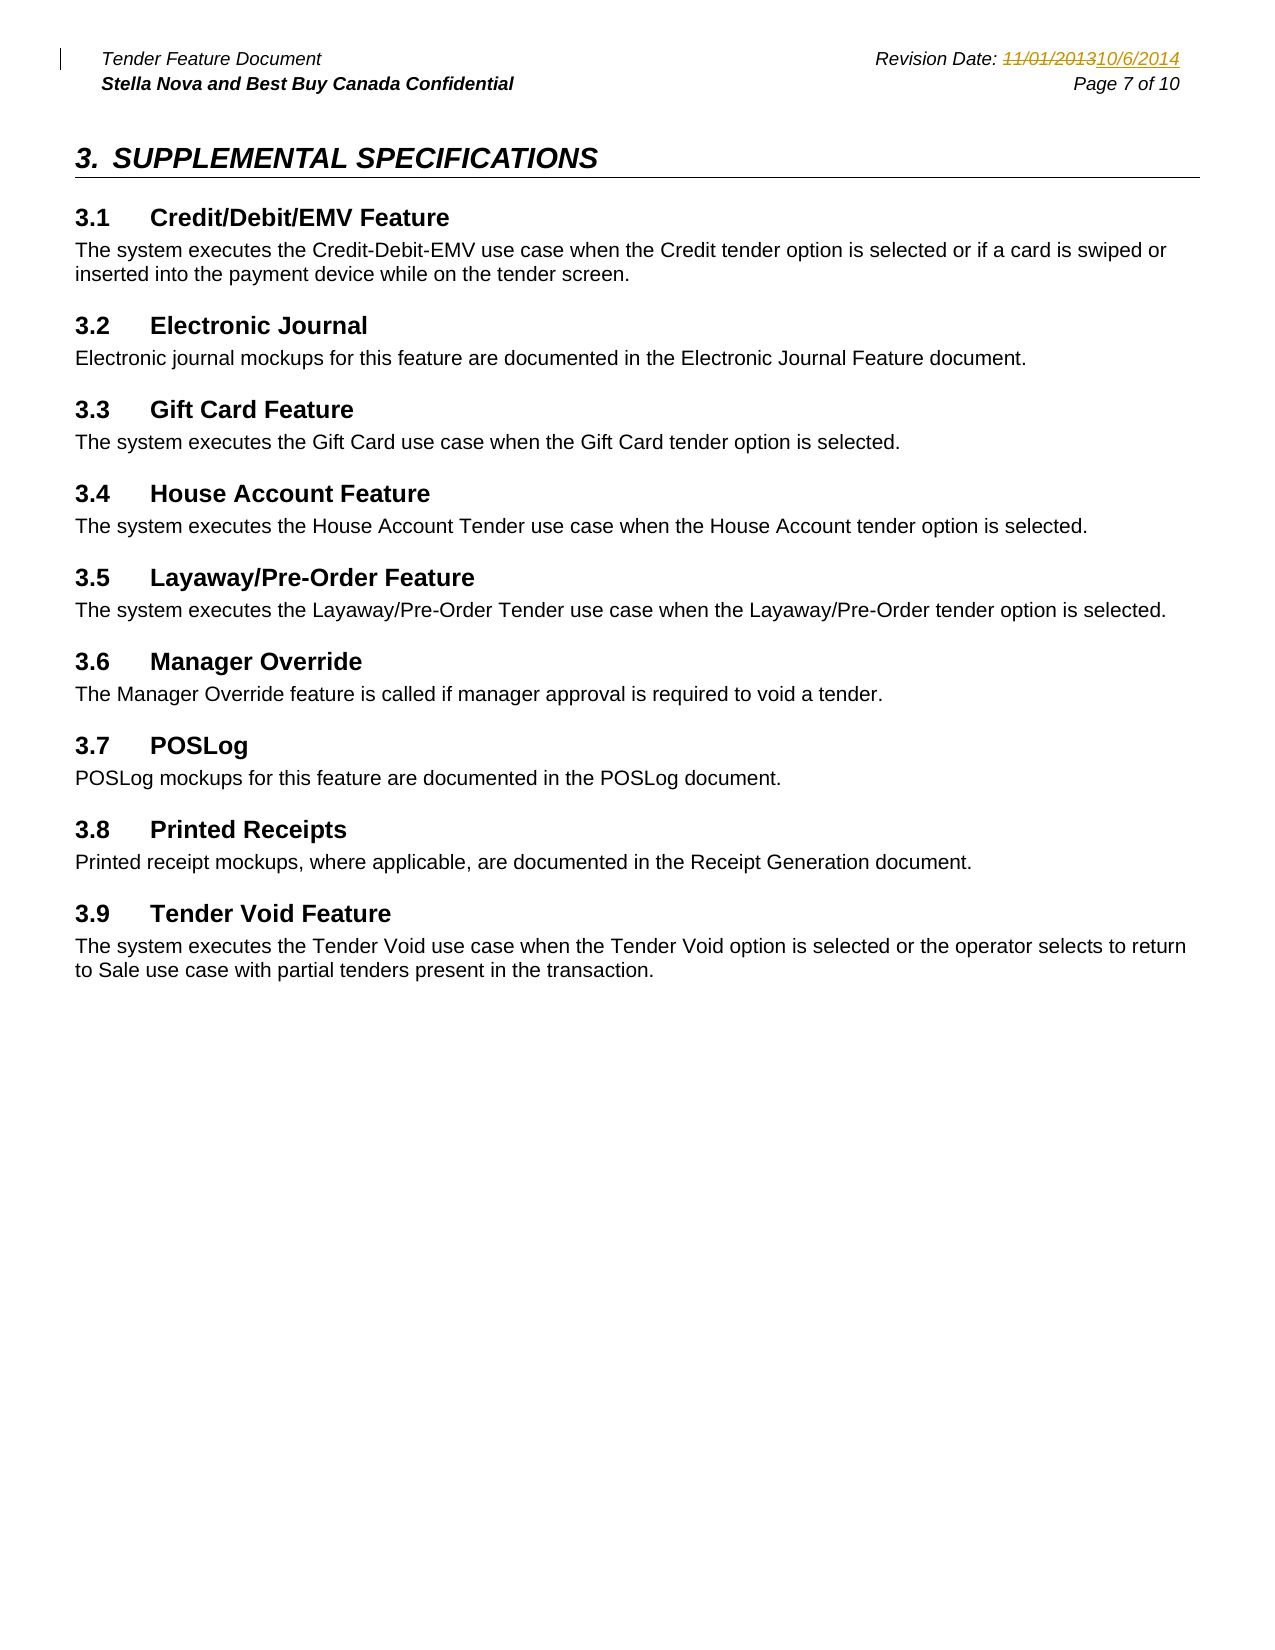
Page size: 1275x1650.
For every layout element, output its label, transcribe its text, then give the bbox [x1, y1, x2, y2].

subtitle POSLog [75, 731, 1200, 759]
subtitle Manager Override [75, 647, 1200, 676]
text The system executes the Tender Void use case when the Tender Void option is selected or the operator selects to return to Sale use case with partial tenders present in the transaction. [75, 934, 1200, 982]
text The Manager Override feature is called if manager approval is required to void a tender. [75, 682, 1200, 706]
subtitle Gift Card Feature [75, 395, 1200, 424]
subtitle Credit/Debit/EMV Feature [75, 203, 1200, 232]
text The system executes the Layaway/Pre-Order Tender use case when the Layaway/Pre-Order tender option is selected. [75, 598, 1200, 622]
subtitle Electronic Journal [75, 311, 1200, 340]
subtitle Tender Void Feature [75, 899, 1200, 927]
subtitle House Account Feature [75, 479, 1200, 508]
subtitle Layaway/Pre-Order Feature [75, 563, 1200, 592]
text The system executes the House Account Tender use case when the House Account tender option is selected. [75, 514, 1200, 538]
subtitle Supplemental Specifications [75, 141, 1200, 177]
text Printed receipt mockups, where applicable, are documented in the Receipt Generation document. [75, 850, 1200, 874]
text The system executes the Credit-Debit-EMV use case when the Credit tender option is selected or if a card is swiped or inserted into the payment device while on the tender screen. [75, 238, 1200, 286]
text The system executes the Gift Card use case when the Gift Card tender option is selected. [75, 430, 1200, 454]
text POSLog mockups for this feature are documented in the POSLog document. [75, 766, 1200, 790]
subtitle Printed Receipts [75, 815, 1200, 843]
text Electronic journal mockups for this feature are documented in the Electronic Journal Feature document. [75, 346, 1200, 370]
